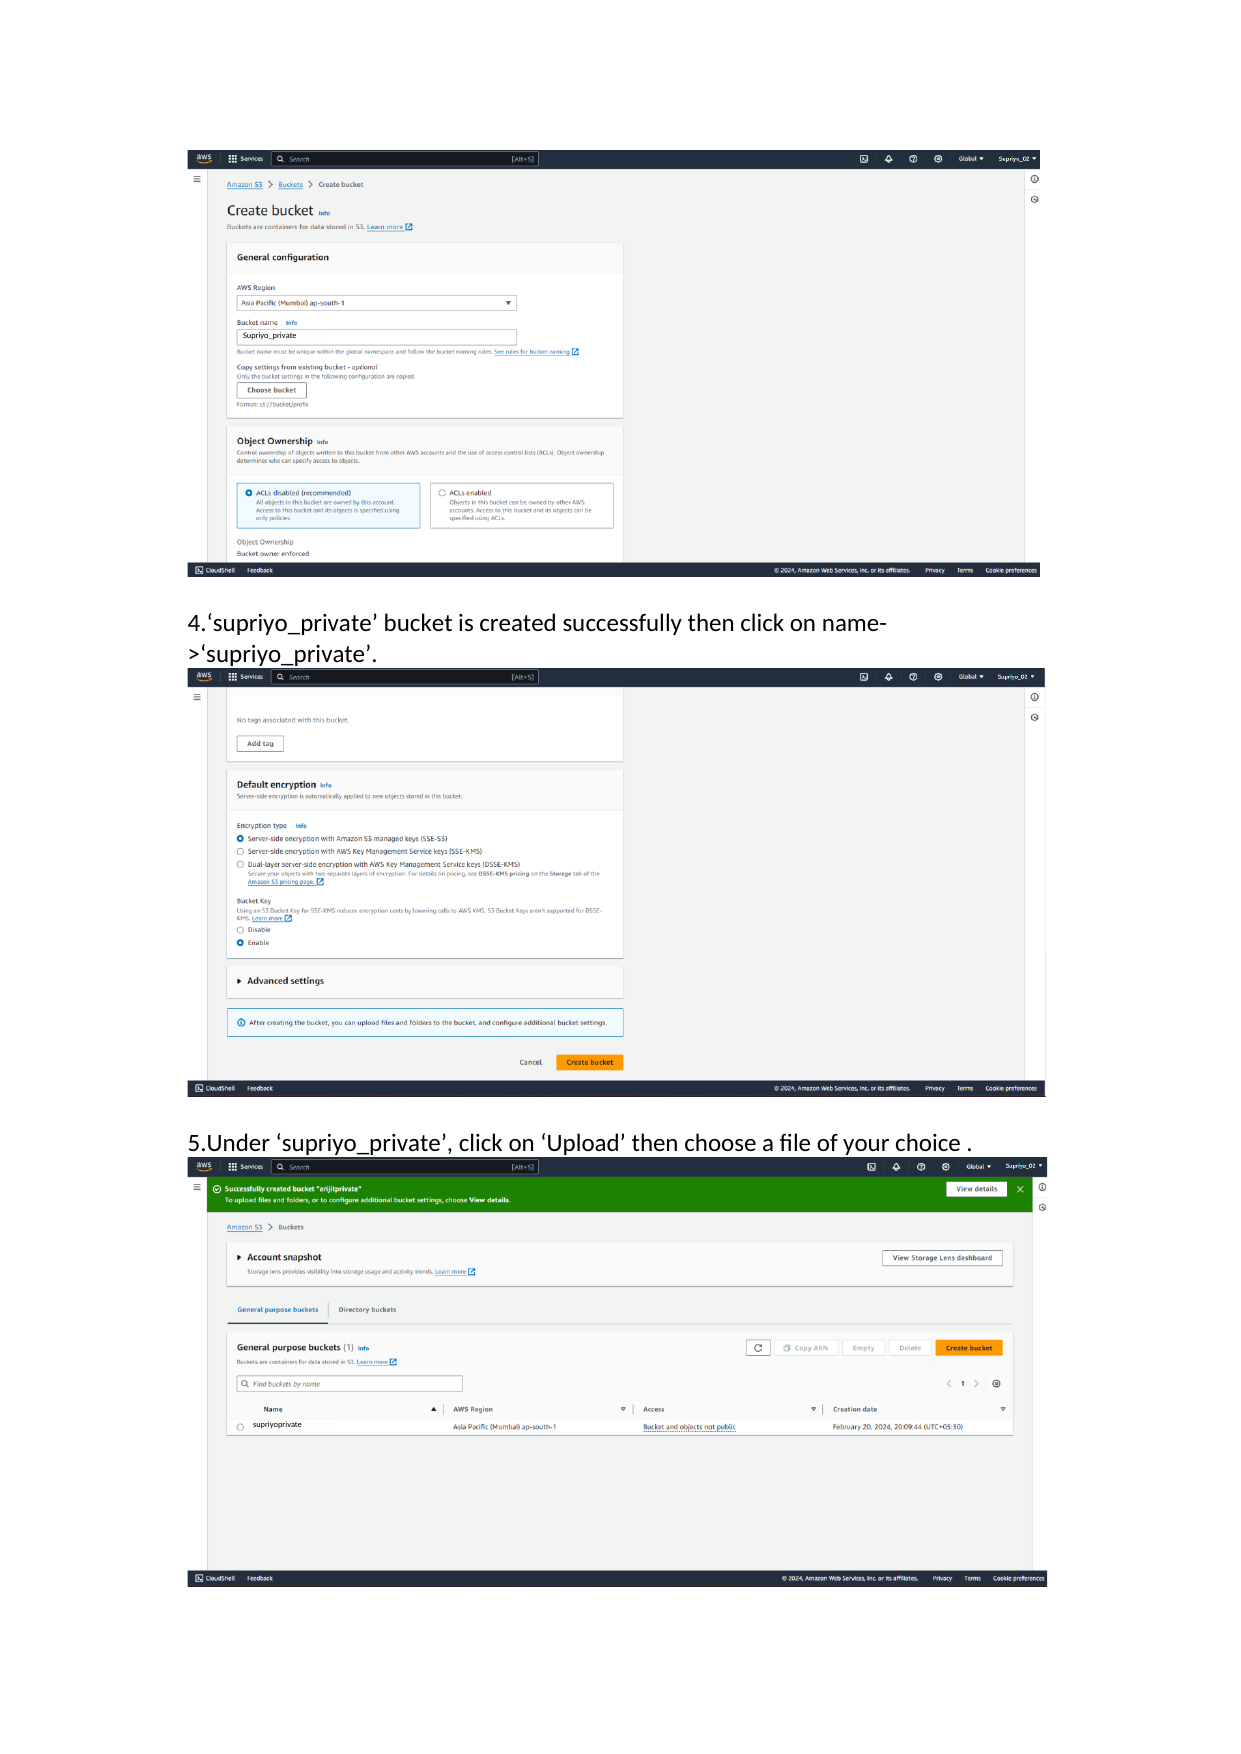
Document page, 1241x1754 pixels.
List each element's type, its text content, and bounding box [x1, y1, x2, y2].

picture [187, 668, 1046, 1097]
text 5.Under ‘supriyo_private’, click on ‘Upload’ then choose a file of your choice . [187, 1127, 1053, 1157]
text 4.‘supriyo_private’ bucket is created successfully then click on name->‘supriyo_private’. [187, 607, 1053, 668]
picture [187, 1157, 1048, 1587]
picture [187, 150, 1040, 577]
